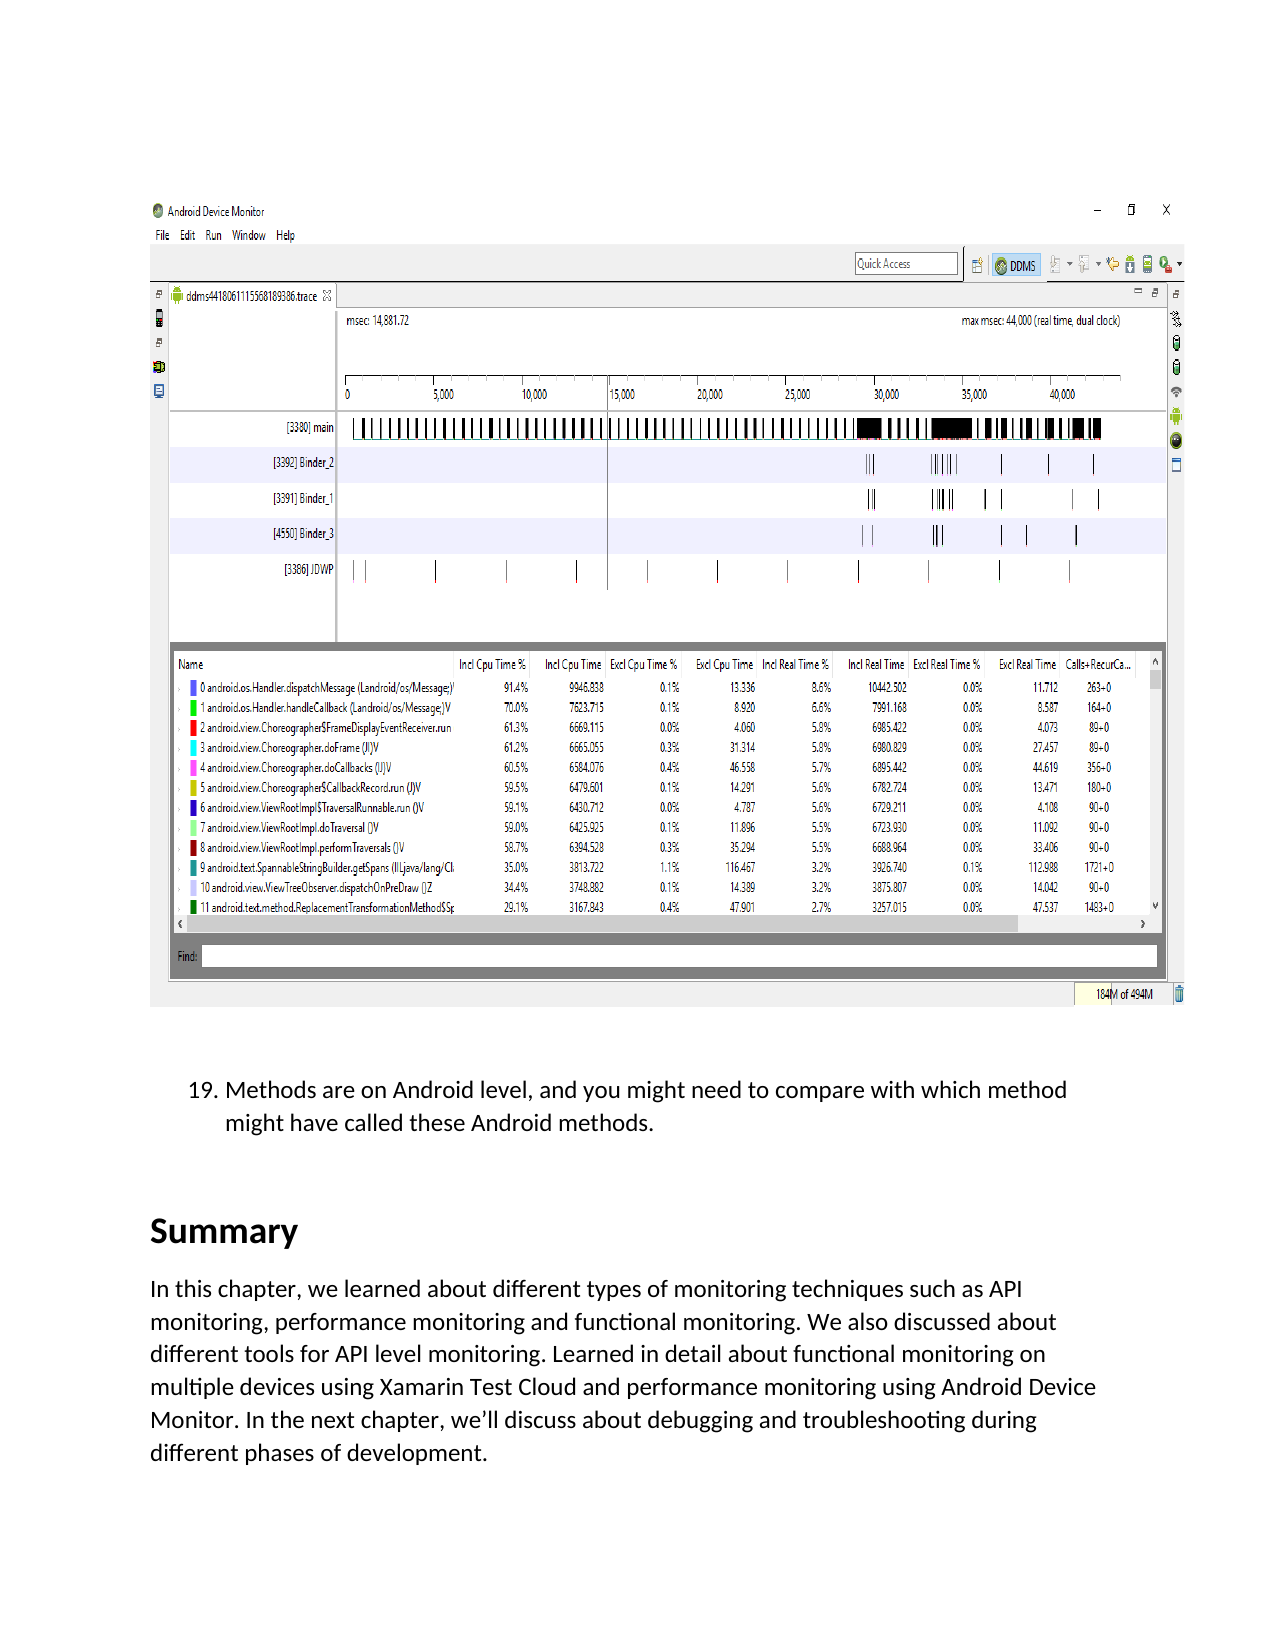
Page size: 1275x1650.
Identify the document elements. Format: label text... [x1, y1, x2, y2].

text Summary [150, 1207, 1125, 1252]
list Methods are on Android level, and you might need to compare with which method might have called these Android methods. [187, 1074, 1125, 1138]
text In this chapter, we learned about different types of monitoring techniques such as API monitoring, performance monitoring and functional monitoring. We also discussed about different tools for API level monitoring. Learned in detail about functional monitoring on multiple devices using Xamarin Test Cloud and performance monitoring using Android Device Monitor. In the next chapter, we’ll discuss about debugging and troubleshooting during different phases of development. [150, 1273, 1125, 1468]
picture [150, 199, 1185, 1007]
